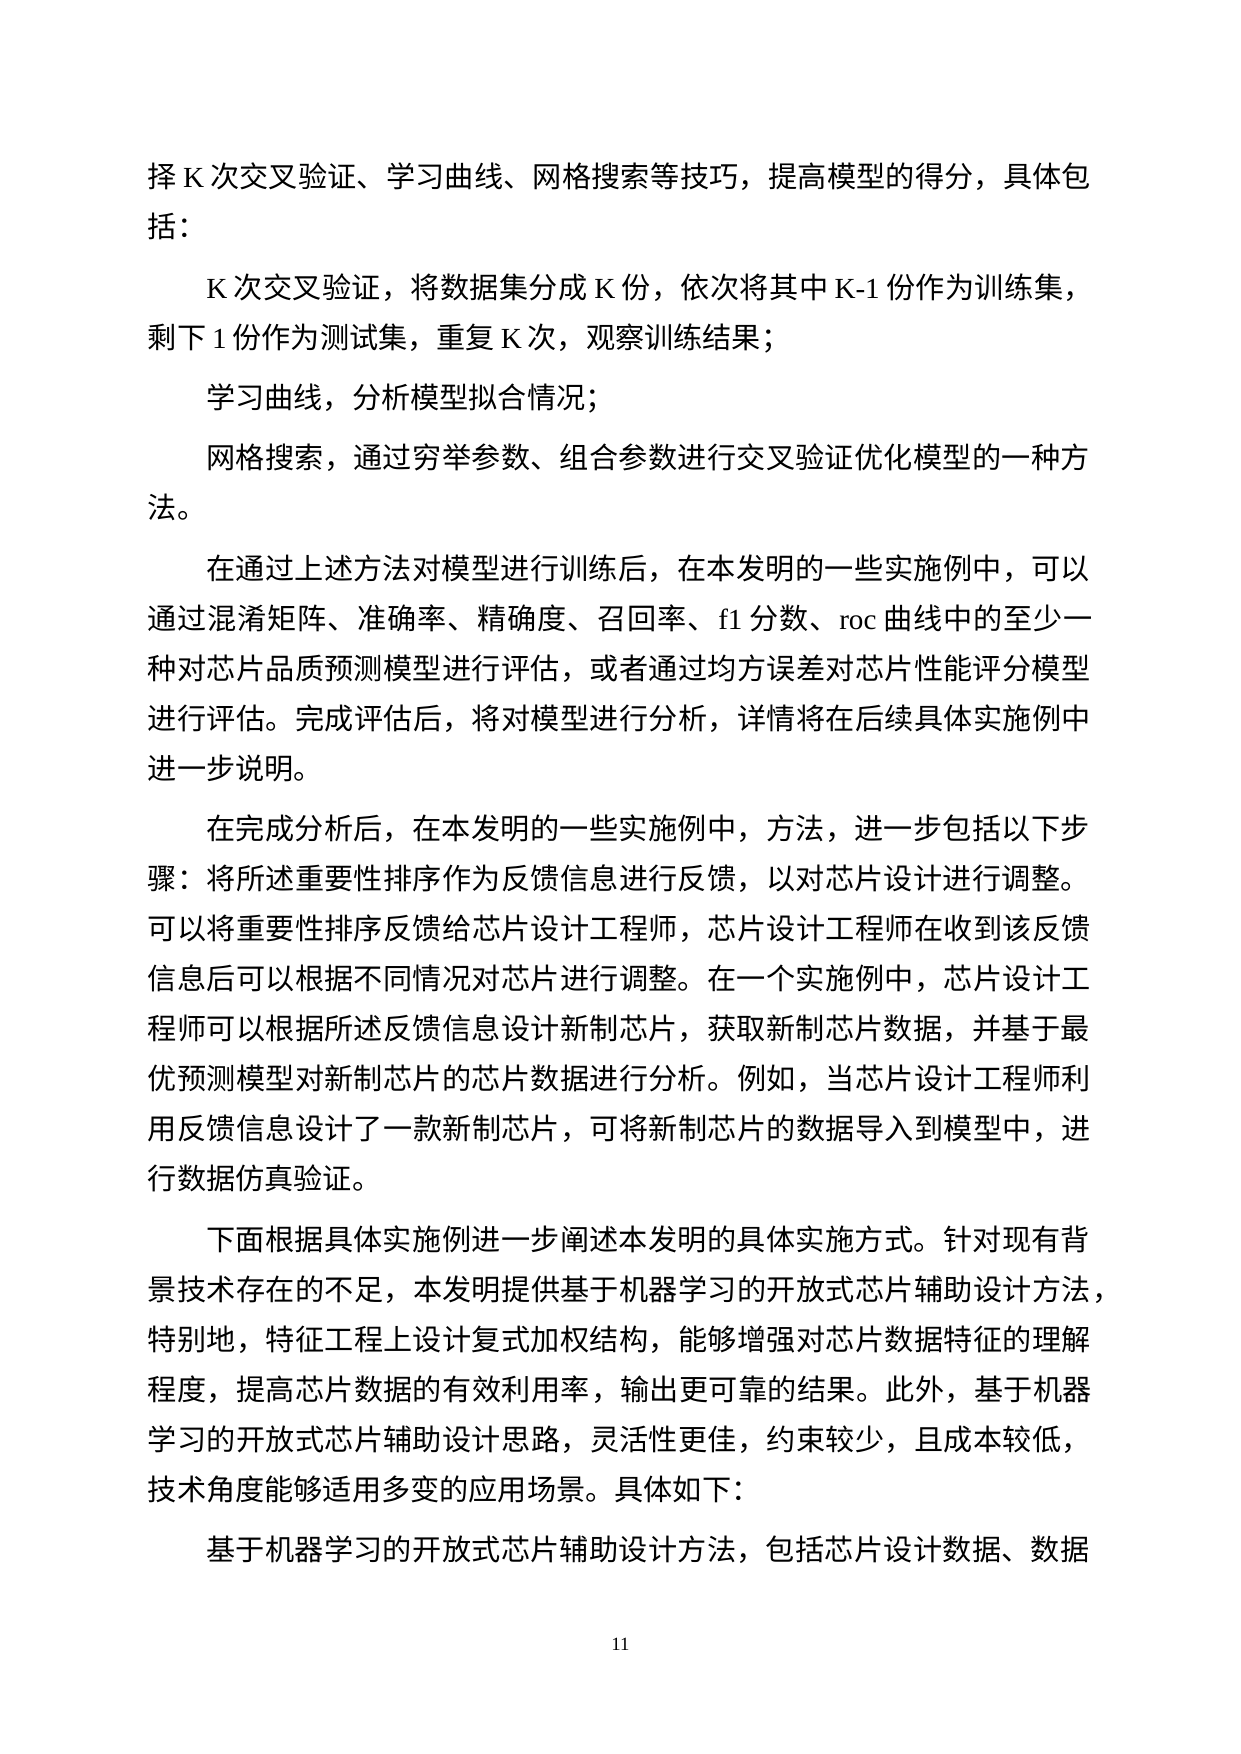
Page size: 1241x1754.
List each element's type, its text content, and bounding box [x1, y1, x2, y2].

text 在通过上述方法对模型进行训练后，在本发明的一些实施例中，可以通过混淆矩阵、准确率、精确度、召回率、f1分数、roc曲线中的至少一种对芯片品质预测模型进行评估，或者通过均方误差对芯片性能评分模型进行评估。完成评估后，将对模型进行分析，详情将在后续具体实施例中进一步说明。 [148, 539, 1092, 789]
text 在完成分析后，在本发明的一些实施例中，方法，进一步包括以下步骤：将所述重要性排序作为反馈信息进行反馈，以对芯片设计进行调整。可以将重要性排序反馈给芯片设计工程师，芯片设计工程师在收到该反馈信息后可以根据不同情况对芯片进行调整。在一个实施例中，芯片设计工程师可以根据所述反馈信息设计新制芯片，获取新制芯片数据，并基于最优预测模型对新制芯片的芯片数据进行分析。例如，当芯片设计工程师利用反馈信息设计了一款新制芯片，可将新制芯片的数据导入到模型中，进行数据仿真验证。 [148, 800, 1092, 1200]
text K次交叉验证，将数据集分成K份，依次将其中K-1份作为训练集，剩下1份作为测试集，重复K次，观察训练结果； [148, 258, 1092, 358]
text 网格搜索，通过穷举参数、组合参数进行交叉验证优化模型的一种方法。 [148, 429, 1092, 529]
text 下面根据具体实施例进一步阐述本发明的具体实施方式。针对现有背景技术存在的不足，本发明提供基于机器学习的开放式芯片辅助设计方法，特别地，特征工程上设计复式加权结构，能够增强对芯片数据特征的理解程度，提高芯片数据的有效利用率，输出更可靠的结果。此外，基于机器学习的开放式芯片辅助设计思路，灵活性更佳，约束较少，且成本较低，技术角度能够适用多变的应用场景。具体如下： [148, 1210, 1092, 1510]
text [148, 148, 1092, 248]
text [148, 1521, 1092, 1571]
text 学习曲线，分析模型拟合情况； [148, 368, 1092, 418]
